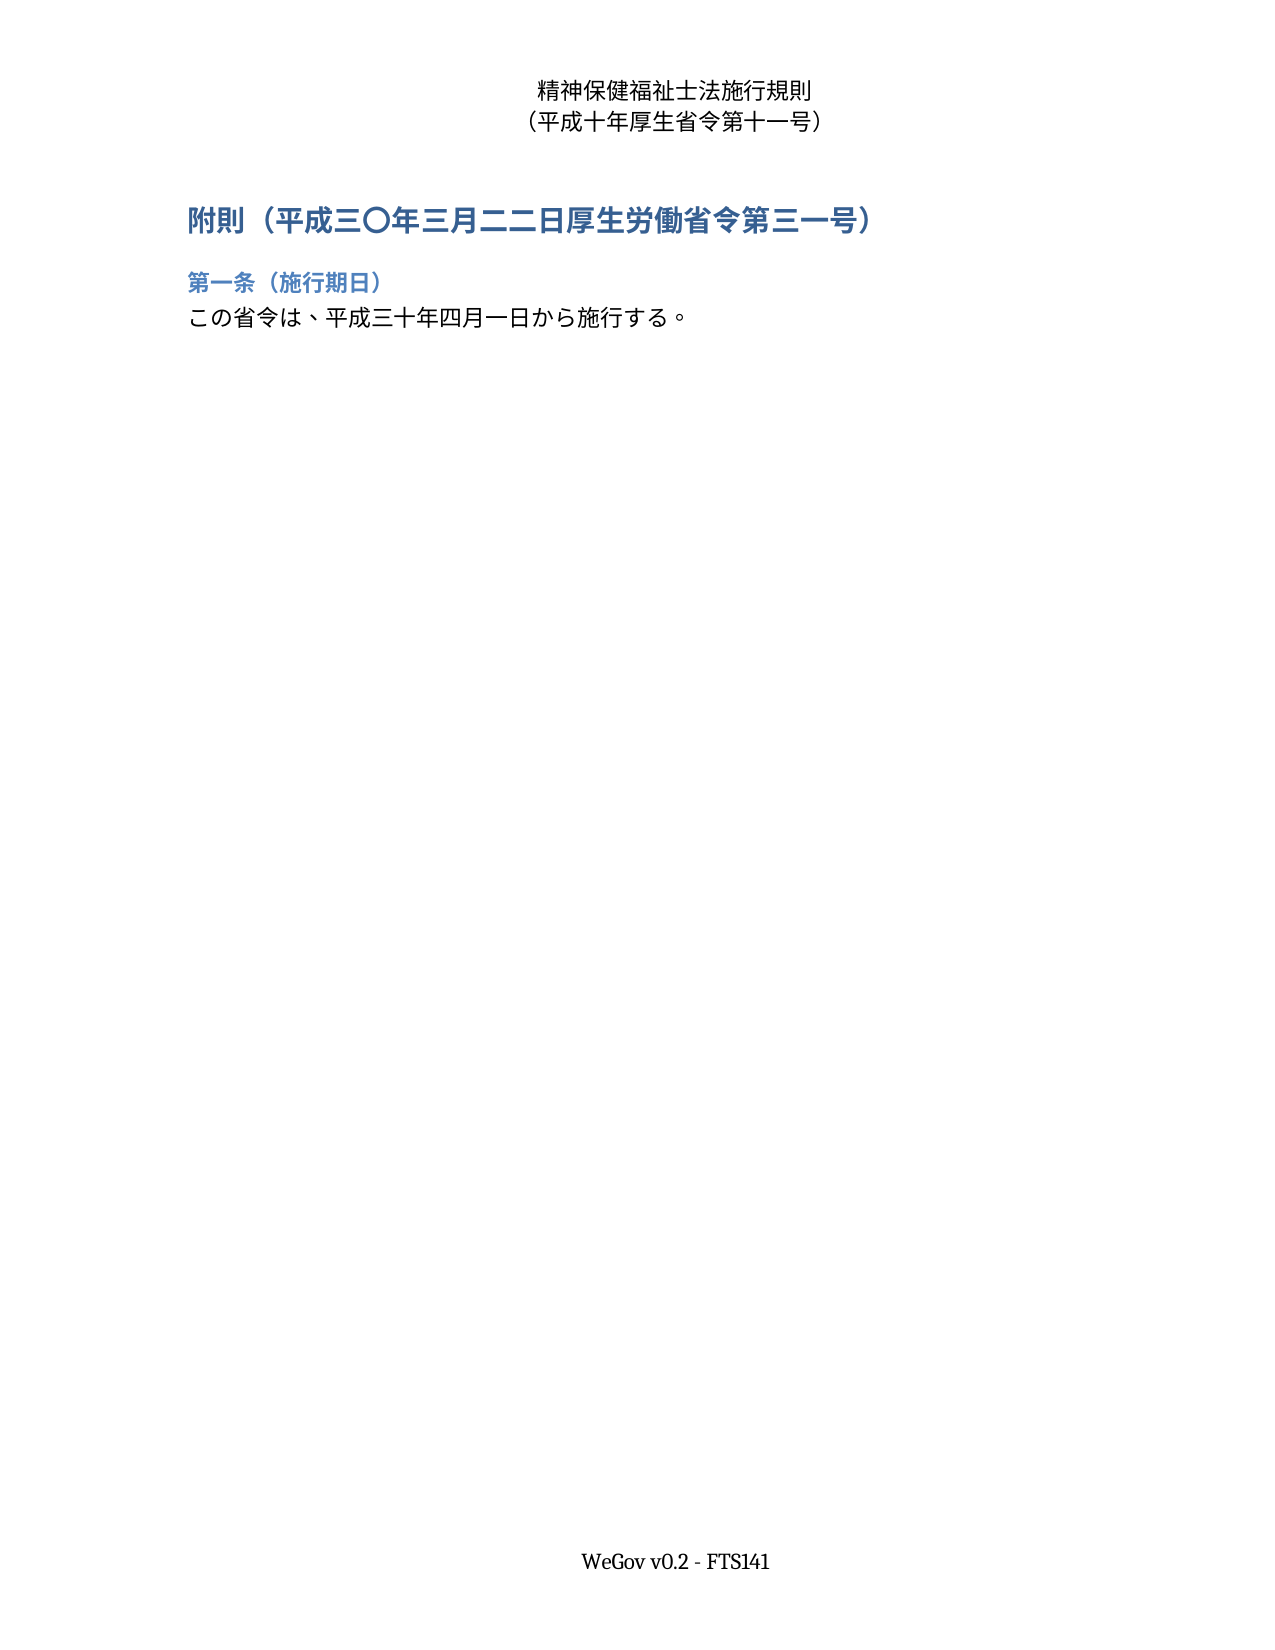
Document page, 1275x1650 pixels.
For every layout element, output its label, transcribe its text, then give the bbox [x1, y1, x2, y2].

subtitle 第一条（施行期日） [187, 266, 1087, 298]
subtitle 附則（平成三〇年三月二二日厚生労働省令第三一号） [187, 200, 1087, 240]
text この省令は、平成三十年四月一日から施行する。 [187, 302, 1087, 334]
